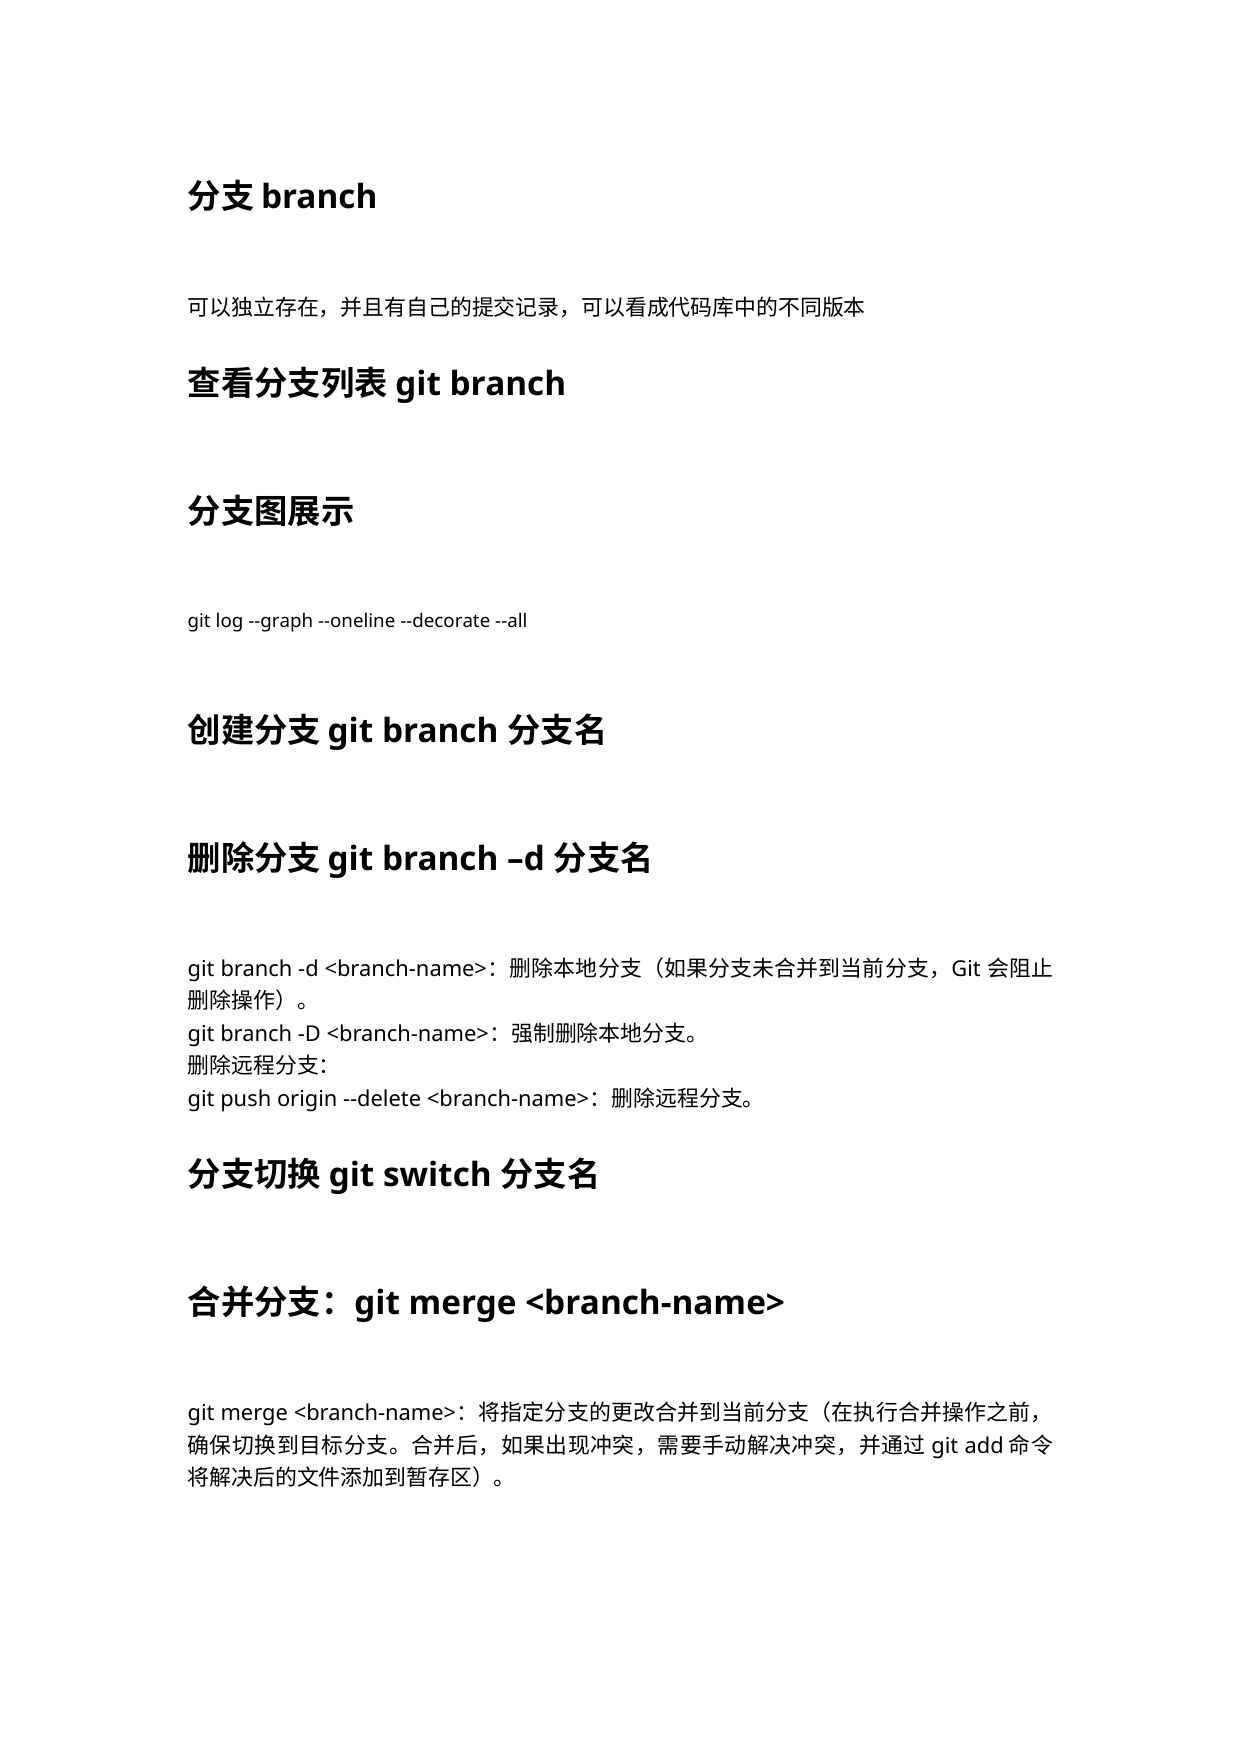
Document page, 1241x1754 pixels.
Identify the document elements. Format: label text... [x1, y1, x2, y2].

text git branch -d <branch-name>：删除本地分支（如果分支未合并到当前分支，Git 会阻止删除操作）。 [187, 950, 1053, 1015]
subtitle 创建分支git branch 分支名 [187, 696, 1053, 761]
text git branch -D <branch-name>：强制删除本地分支。 [187, 1015, 1053, 1048]
subtitle 分支图展示 [187, 476, 1053, 541]
text 删除远程分支： [187, 1048, 1053, 1080]
text 可以独立存在，并且有自己的提交记录，可以看成代码库中的不同版本 [187, 289, 1053, 322]
subtitle 分支切换 git switch 分支名 [187, 1140, 1053, 1205]
subtitle 分支branch [187, 162, 1053, 227]
subtitle 查看分支列表 git branch [187, 349, 1053, 414]
text git merge <branch-name>：将指定分支的更改合并到当前分支（在执行合并操作之前，确保切换到目标分支。合并后，如果出现冲突，需要手动解决冲突，并通过git add命令将解决后的文件添加到暂存区）。 [187, 1395, 1053, 1492]
subtitle 删除分支git branch –d 分支名 [187, 823, 1053, 888]
text git log --graph --oneline --decorate --all [187, 603, 1053, 636]
text git push origin --delete <branch-name>：删除远程分支。 [187, 1080, 1053, 1113]
subtitle 合并分支：git merge <branch-name> [187, 1267, 1053, 1332]
